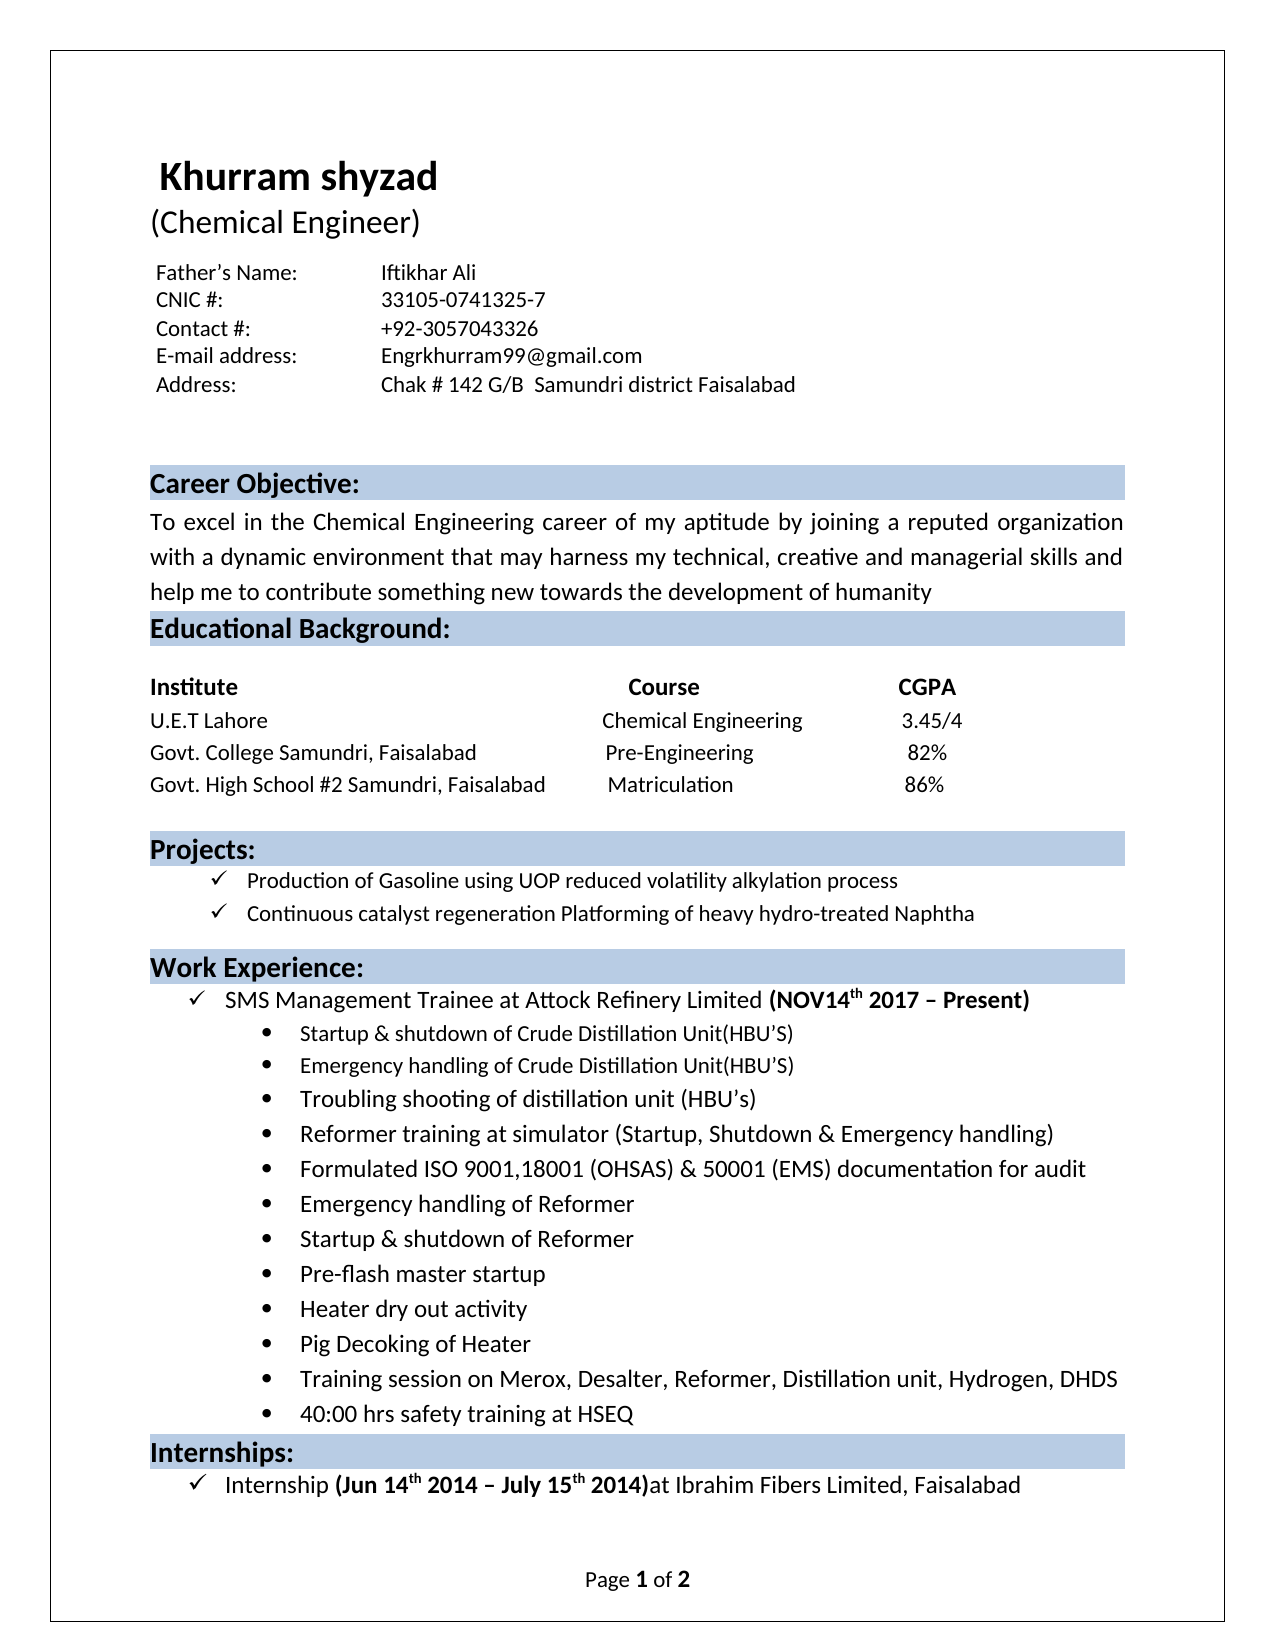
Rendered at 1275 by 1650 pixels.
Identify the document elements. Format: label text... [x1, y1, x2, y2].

list Troubling shooting of distillation unit (HBU’s) [262, 1084, 1125, 1114]
text Govt. High School #2 Samundri, Faisalabad Matriculation 86% [150, 771, 1125, 799]
text To excel in the Chemical Engineering career of my aptitude by joining a reputed organization with a dynamic environment that may harness my technical, creative and managerial skills and help me to contribute something new towards the development of humanity [150, 506, 1125, 606]
text Khurram shyzad (Chemical Engineer) [150, 150, 1125, 242]
text Institute Course CGPA [150, 671, 1125, 702]
list Emergency handling of Reformer [262, 1189, 1125, 1219]
list Reformer training at simulator (Startup, Shutdown & Emergency handling) [262, 1119, 1125, 1149]
list Continuous catalyst regeneration Platforming of heavy hydro-treated Naphtha [209, 899, 1125, 927]
text U.E.T Lahore Chemical Engineering 3.45/4 [150, 706, 1125, 734]
list Heater dry out activity [262, 1294, 1125, 1324]
list Startup & shutdown of Crude Distillation Unit(HBU’S) [262, 1019, 1125, 1047]
text Career Objective: [150, 465, 1125, 500]
list Startup & shutdown of Reformer [262, 1224, 1125, 1254]
text Work Experience: [150, 949, 1125, 984]
list Formulated ISO 9001,18001 (OHSAS) & 50001 (EMS) documentation for audit [262, 1154, 1125, 1184]
text Projects: [150, 831, 1125, 866]
text Govt. College Samundri, Faisalabad Pre-Engineering 82% [150, 738, 1125, 766]
list Production of Gasoline using UOP reduced volatility alkylation process [209, 866, 1125, 894]
text Educational Background: [150, 611, 1125, 646]
text Internships: [150, 1434, 1125, 1469]
list Pre-flash master startup [262, 1259, 1125, 1289]
list Internship (Jun 14th 2014 – July 15th 2014)at Ibrahim Fibers Limited, Faisalabad [187, 1469, 1125, 1500]
list Pig Decoking of Heater [262, 1329, 1125, 1359]
list Training session on Merox, Desalter, Reformer, Distillation unit, Hydrogen, DHDS [262, 1364, 1125, 1394]
list Emergency handling of Crude Distillation Unit(HBU’S) [262, 1051, 1125, 1079]
list 40:00 hrs safety training at HSEQ [262, 1399, 1125, 1429]
list SMS Management Trainee at Attock Refinery Limited (NOV14th 2017 – Present) [187, 984, 1125, 1015]
